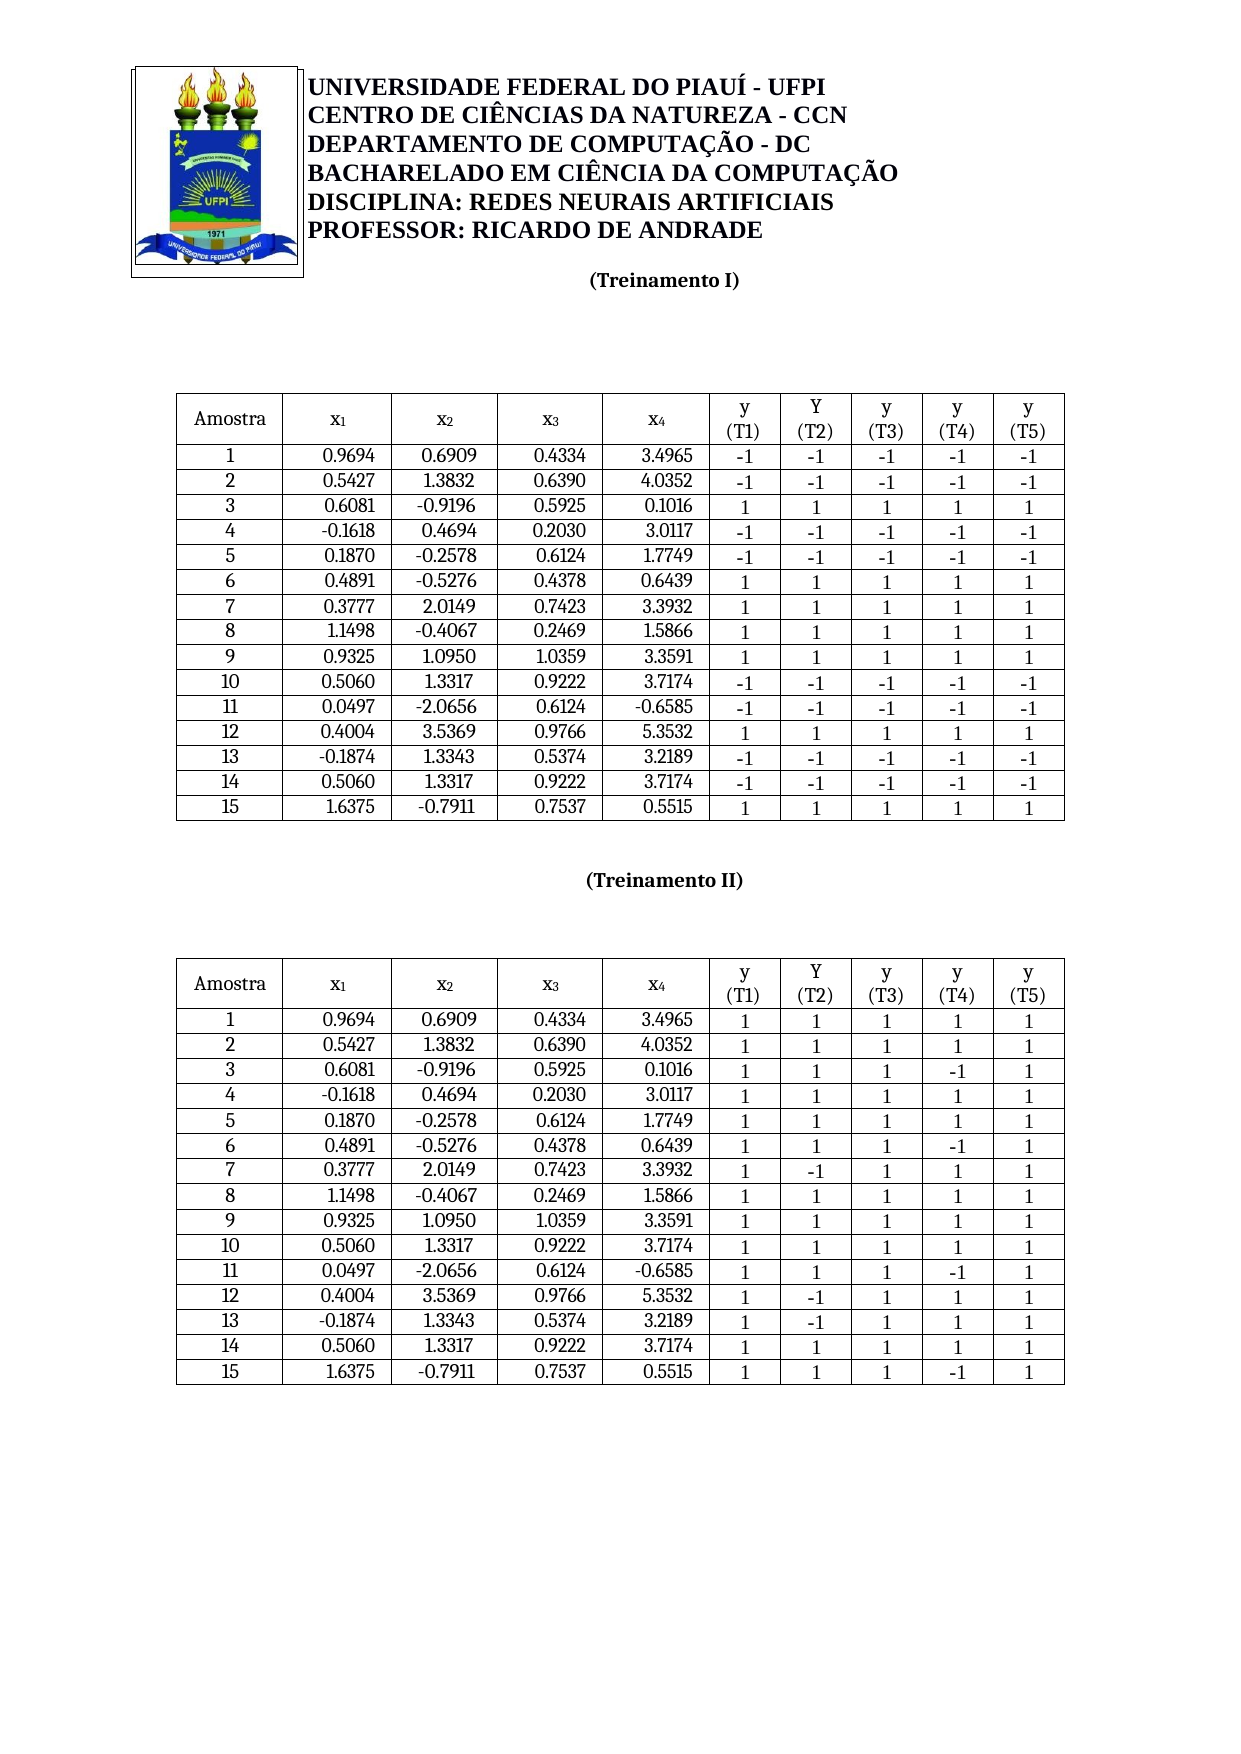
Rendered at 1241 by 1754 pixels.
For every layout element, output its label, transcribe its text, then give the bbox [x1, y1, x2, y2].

table_cell 0.4334 [498, 1009, 602, 1033]
table_cell 0.1870 [283, 545, 391, 569]
table_cell 1 [923, 495, 993, 519]
table_cell 0.9766 [498, 721, 602, 745]
table_cell -1 [923, 696, 993, 719]
table_cell 0.9222 [498, 1235, 602, 1259]
table_cell 1 [852, 495, 922, 519]
table_cell 1 [781, 1034, 851, 1058]
table_cell 6 [177, 570, 282, 594]
table_cell -1 [923, 746, 993, 770]
table_cell -1 [781, 520, 851, 544]
table_cell 3.3932 [603, 595, 709, 619]
table_cell 1 [781, 1059, 851, 1083]
table_header x1 [283, 394, 391, 443]
table_cell 1 [923, 570, 993, 594]
table_cell -1 [710, 520, 780, 544]
table_cell 1 [994, 1109, 1064, 1133]
table_cell -1 [710, 670, 780, 694]
table_cell 3.7174 [603, 1235, 709, 1259]
table_cell 14 [177, 1335, 282, 1359]
table_cell 15 [177, 1360, 282, 1384]
table_cell -1 [852, 545, 922, 569]
table_cell -1 [994, 520, 1064, 544]
table_cell -1 [781, 1310, 851, 1334]
table_cell 1 [923, 1159, 993, 1183]
table_header x2 [392, 394, 497, 443]
table_cell 5.3532 [603, 1285, 709, 1309]
table_cell 1 [994, 1285, 1064, 1309]
table_cell 1 [994, 1210, 1064, 1233]
table_cell 10 [177, 1235, 282, 1259]
table_cell 1 [710, 721, 780, 745]
table_cell 1 [852, 1159, 922, 1183]
table_cell 1 [710, 1260, 780, 1284]
table_cell 1 [710, 1159, 780, 1183]
table_cell 1 [994, 1310, 1064, 1334]
table_cell 0.5515 [603, 1360, 709, 1384]
table_cell 4.0352 [603, 470, 709, 494]
table_cell -0.2578 [392, 545, 497, 569]
table_cell -0.5276 [392, 570, 497, 594]
table_cell 1.7749 [603, 1109, 709, 1133]
table_cell 15 [177, 796, 282, 820]
table_cell 5 [177, 545, 282, 569]
table_cell 3.2189 [603, 1310, 709, 1334]
table_cell 1.3317 [392, 771, 497, 795]
table_cell 3.3591 [603, 645, 709, 669]
table_cell -1 [923, 670, 993, 694]
table_cell 1 [710, 620, 780, 644]
table_cell 1 [994, 495, 1064, 519]
text (Treinamento II) [410, 869, 918, 893]
table_cell 3.7174 [603, 1335, 709, 1359]
table_cell 5 [177, 1109, 282, 1133]
table_cell 0.1016 [603, 1059, 709, 1083]
table_cell 3.2189 [603, 746, 709, 770]
table_header y (T4) [923, 959, 993, 1008]
table_cell 7 [177, 1159, 282, 1183]
table_cell 0.9325 [283, 1210, 391, 1233]
table_cell 1 [710, 1034, 780, 1058]
table_cell -1 [852, 520, 922, 544]
table_cell 1 [710, 1009, 780, 1033]
table_cell 3.5369 [392, 1285, 497, 1309]
table_cell 1 [923, 645, 993, 669]
table_cell 0.5060 [283, 1235, 391, 1259]
table_cell 1 [923, 1210, 993, 1233]
table_header y (T3) [852, 959, 922, 1008]
table_cell 1.5866 [603, 1184, 709, 1208]
table_cell 1 [852, 1235, 922, 1259]
table_cell 4 [177, 520, 282, 544]
table_cell 1 [781, 1084, 851, 1108]
table_cell -1 [923, 1360, 993, 1384]
table_cell 1 [852, 645, 922, 669]
table_cell 1 [923, 1084, 993, 1108]
table_cell -1 [852, 746, 922, 770]
table_cell 1.3343 [392, 746, 497, 770]
table_header x2 [392, 959, 497, 1008]
table_header y (T3) [852, 394, 922, 443]
table_cell 0.5925 [498, 495, 602, 519]
table_cell -1 [994, 696, 1064, 719]
table_cell 0.3777 [283, 1159, 391, 1183]
table_cell -1 [852, 445, 922, 468]
table_cell 0.3777 [283, 595, 391, 619]
table_cell 0.6081 [283, 1059, 391, 1083]
table_cell 1 [710, 1310, 780, 1334]
table_cell 6 [177, 1134, 282, 1158]
table_cell 12 [177, 721, 282, 745]
table_cell 0.2469 [498, 1184, 602, 1208]
table_cell 0.7423 [498, 595, 602, 619]
table_cell 3.0117 [603, 520, 709, 544]
table_cell -0.6585 [603, 1260, 709, 1284]
table_header y (T1) [710, 959, 780, 1008]
table_cell 1 [177, 1009, 282, 1033]
table_cell 1 [923, 796, 993, 820]
table_cell 1 [852, 1084, 922, 1108]
table_cell 1.1498 [283, 1184, 391, 1208]
table_cell 0.5060 [283, 771, 391, 795]
table_cell -1 [852, 670, 922, 694]
table_cell 0.5925 [498, 1059, 602, 1083]
table_cell 1 [781, 1260, 851, 1284]
table_header Y (T2) [781, 959, 851, 1008]
table_header y (T4) [923, 394, 993, 443]
table_cell 3.7174 [603, 670, 709, 694]
table_cell 1 [994, 1260, 1064, 1284]
table_cell 1 [994, 645, 1064, 669]
table_cell -2.0656 [392, 696, 497, 719]
table_cell 1 [781, 620, 851, 644]
table_cell -1 [781, 445, 851, 468]
table_cell 3.4965 [603, 445, 709, 468]
table_header x4 [603, 394, 709, 443]
table_cell -1 [923, 470, 993, 494]
table_cell 13 [177, 1310, 282, 1334]
table_cell 3.4965 [603, 1009, 709, 1033]
table_cell 1 [923, 1310, 993, 1334]
table_cell -1 [781, 1159, 851, 1183]
table_cell 1 [710, 1235, 780, 1259]
table_cell 0.4694 [392, 520, 497, 544]
table_cell 0.2030 [498, 520, 602, 544]
table_cell 1 [923, 595, 993, 619]
table_cell 1 [994, 1335, 1064, 1359]
table_cell 3.3932 [603, 1159, 709, 1183]
table_cell 1 [994, 1184, 1064, 1208]
table_cell 0.6909 [392, 1009, 497, 1033]
table_cell 1 [710, 1109, 780, 1133]
table_cell 1 [710, 595, 780, 619]
table_header Amostra [177, 394, 282, 443]
table_cell -1 [923, 771, 993, 795]
table_cell 1 [710, 1210, 780, 1233]
table_cell 1 [781, 1210, 851, 1233]
table_cell 0.4004 [283, 1285, 391, 1309]
table_cell 1 [923, 1109, 993, 1133]
table_cell 1 [852, 1335, 922, 1359]
table_cell 0.1870 [283, 1109, 391, 1133]
table_cell 0.0497 [283, 1260, 391, 1284]
table_cell 1 [710, 1285, 780, 1309]
table_cell 0.6439 [603, 570, 709, 594]
table_cell 1 [994, 1360, 1064, 1384]
table_cell 1 [710, 796, 780, 820]
table_cell 1 [994, 1134, 1064, 1158]
table_cell 0.5374 [498, 1310, 602, 1334]
table_cell 0.6124 [498, 696, 602, 719]
table_cell 1 [923, 1285, 993, 1309]
table_cell 1 [994, 1159, 1064, 1183]
table_cell 0.6081 [283, 495, 391, 519]
table_cell 2 [177, 1034, 282, 1058]
table_cell -1 [781, 470, 851, 494]
table_cell 1 [710, 1184, 780, 1208]
table_cell 1 [852, 1310, 922, 1334]
table_cell 11 [177, 1260, 282, 1284]
table_cell 2 [177, 470, 282, 494]
table_cell -1 [781, 545, 851, 569]
table_cell 0.7537 [498, 1360, 602, 1384]
table_cell 1 [781, 1109, 851, 1133]
table_cell 0.4004 [283, 721, 391, 745]
table_cell -1 [852, 470, 922, 494]
table_cell -1 [923, 1134, 993, 1158]
table_cell 1 [994, 1235, 1064, 1259]
table_cell -0.2578 [392, 1109, 497, 1133]
table_cell 3.0117 [603, 1084, 709, 1108]
table_cell 0.9694 [283, 445, 391, 468]
table_cell 7 [177, 595, 282, 619]
table_cell 1 [852, 620, 922, 644]
table_cell 0.6390 [498, 1034, 602, 1058]
table_cell 1 [994, 1084, 1064, 1108]
table_cell 0.6439 [603, 1134, 709, 1158]
table_cell 1 [710, 1360, 780, 1384]
table_cell 1 [852, 1260, 922, 1284]
table_cell -1 [994, 445, 1064, 468]
table_cell 1.0950 [392, 1210, 497, 1233]
table_cell 4.0352 [603, 1034, 709, 1058]
table_cell -1 [710, 696, 780, 719]
table_cell 1 [852, 570, 922, 594]
table_cell -0.1874 [283, 746, 391, 770]
subtitle UNIVERSIDADE FEDERAL DO PIAUÍ - UFPI CENTRO DE CIÊNCIAS DA NATUREZA - CCN DEPARTAMENTO DE COMPUTAÇÃO - DC BACHARELADO EM CIÊNCIA DA COMPUTAÇÃO DISCIPLINA: REDES NEURAIS ARTIFICIAIS PROFESSOR: RICARDO DE ANDRADE [307, 72, 901, 244]
table_cell -0.9196 [392, 495, 497, 519]
table_cell 2.0149 [392, 1159, 497, 1183]
table_cell 1 [852, 595, 922, 619]
table_cell -2.0656 [392, 1260, 497, 1284]
table_cell 5.3532 [603, 721, 709, 745]
table_cell 1 [710, 1084, 780, 1108]
table_header x3 [498, 959, 602, 1008]
table_cell 0.9222 [498, 670, 602, 694]
table_cell 1.5866 [603, 620, 709, 644]
table_cell 0.4378 [498, 1134, 602, 1158]
table_cell 1 [781, 570, 851, 594]
table_cell 1 [852, 1009, 922, 1033]
table_cell -0.6585 [603, 696, 709, 719]
table_cell 2.0149 [392, 595, 497, 619]
table_cell 0.9222 [498, 1335, 602, 1359]
table_cell 0.5060 [283, 670, 391, 694]
table_cell -1 [710, 746, 780, 770]
table_cell 1 [852, 1034, 922, 1058]
table_cell 1.3832 [392, 470, 497, 494]
table_cell 1 [781, 1235, 851, 1259]
table_cell 1 [781, 595, 851, 619]
table_cell -1 [923, 545, 993, 569]
picture [136, 67, 297, 264]
table_cell 0.6124 [498, 1109, 602, 1133]
table_cell -0.9196 [392, 1059, 497, 1083]
table_cell 14 [177, 771, 282, 795]
table_cell 1.0359 [498, 1210, 602, 1233]
table_cell 1 [994, 796, 1064, 820]
table_cell 0.6909 [392, 445, 497, 468]
table_cell 1 [994, 1059, 1064, 1083]
table_cell 1 [710, 495, 780, 519]
table_cell 1 [994, 1009, 1064, 1033]
table_cell 1.0950 [392, 645, 497, 669]
table_cell 3 [177, 1059, 282, 1083]
table_cell 0.7423 [498, 1159, 602, 1183]
table_cell 0.4891 [283, 1134, 391, 1158]
table_cell 13 [177, 746, 282, 770]
table_cell 0.5427 [283, 470, 391, 494]
table_cell -1 [710, 771, 780, 795]
table_cell -0.5276 [392, 1134, 497, 1158]
table_cell -1 [781, 670, 851, 694]
table_cell -0.4067 [392, 1184, 497, 1208]
table_cell 1 [781, 721, 851, 745]
table_cell -0.7911 [392, 796, 497, 820]
table_header x3 [498, 394, 602, 443]
table_cell 0.2469 [498, 620, 602, 644]
table_cell -1 [994, 470, 1064, 494]
table_cell 10 [177, 670, 282, 694]
table_header y (T5) [994, 959, 1064, 1008]
table_cell 9 [177, 1210, 282, 1233]
table_cell 1 [923, 620, 993, 644]
table_cell -1 [923, 1059, 993, 1083]
table_cell 3.7174 [603, 771, 709, 795]
table_cell -0.4067 [392, 620, 497, 644]
table_cell 4 [177, 1084, 282, 1108]
table_header y (T5) [994, 394, 1064, 443]
table_cell 1 [852, 1285, 922, 1309]
table_cell 1.7749 [603, 545, 709, 569]
table_cell -1 [710, 545, 780, 569]
table_cell -0.7911 [392, 1360, 497, 1384]
table_cell 1 [852, 1059, 922, 1083]
table_cell 1 [710, 645, 780, 669]
subtitle (Treinamento I) [410, 268, 918, 292]
table_cell 0.2030 [498, 1084, 602, 1108]
table_cell 1 [710, 570, 780, 594]
table_cell 0.4378 [498, 570, 602, 594]
table_cell 1 [994, 570, 1064, 594]
table_cell 1 [781, 1360, 851, 1384]
table_cell -1 [994, 545, 1064, 569]
table_cell 0.5374 [498, 746, 602, 770]
table_cell -1 [994, 746, 1064, 770]
picture [132, 70, 303, 277]
table_cell -1 [781, 696, 851, 719]
table_cell -1 [923, 445, 993, 468]
table_cell -1 [852, 771, 922, 795]
table_cell 1 [852, 721, 922, 745]
table_cell -1 [923, 1260, 993, 1284]
table_cell 1 [994, 620, 1064, 644]
table_cell -1 [923, 520, 993, 544]
table_cell 1.3317 [392, 1235, 497, 1259]
table_cell -1 [994, 771, 1064, 795]
table_cell 1.3317 [392, 1335, 497, 1359]
table_cell -0.1874 [283, 1310, 391, 1334]
table_header Amostra [177, 959, 282, 1008]
table_cell 1 [852, 796, 922, 820]
table_cell 1 [852, 1210, 922, 1233]
table_cell 1 [923, 1009, 993, 1033]
table_cell 1 [781, 1134, 851, 1158]
table_cell 0.9325 [283, 645, 391, 669]
table_cell -1 [852, 696, 922, 719]
table_cell 1.3343 [392, 1310, 497, 1334]
table_cell 1 [994, 595, 1064, 619]
table_cell 0.5515 [603, 796, 709, 820]
table_cell 1 [923, 721, 993, 745]
table_cell 1.3317 [392, 670, 497, 694]
table_cell -1 [781, 771, 851, 795]
table_cell 1.6375 [283, 796, 391, 820]
table_cell 1.1498 [283, 620, 391, 644]
table_cell -0.1618 [283, 1084, 391, 1108]
table_header x1 [283, 959, 391, 1008]
table_cell 0.6124 [498, 1260, 602, 1284]
table_cell 0.5060 [283, 1335, 391, 1359]
table_cell -1 [994, 670, 1064, 694]
table_cell 12 [177, 1285, 282, 1309]
table_cell 0.6390 [498, 470, 602, 494]
table_cell 1 [781, 645, 851, 669]
table_cell 1 [994, 1034, 1064, 1058]
table_cell 0.7537 [498, 796, 602, 820]
table_cell 1 [781, 1184, 851, 1208]
table_cell 1.0359 [498, 645, 602, 669]
table_cell 1 [710, 1335, 780, 1359]
table_cell 8 [177, 1184, 282, 1208]
table_header x4 [603, 959, 709, 1008]
table_cell 1 [923, 1235, 993, 1259]
table_cell 1 [852, 1109, 922, 1133]
table_cell 1 [852, 1184, 922, 1208]
table_cell 0.0497 [283, 696, 391, 719]
table_cell 3 [177, 495, 282, 519]
table_cell 0.4334 [498, 445, 602, 468]
table_cell 1 [781, 495, 851, 519]
table_cell 0.4694 [392, 1084, 497, 1108]
table_cell 1 [852, 1134, 922, 1158]
table_cell 0.9694 [283, 1009, 391, 1033]
table_cell 0.5427 [283, 1034, 391, 1058]
table_cell 1 [781, 1335, 851, 1359]
table_cell 9 [177, 645, 282, 669]
table_cell 1 [781, 796, 851, 820]
table_cell 1 [852, 1360, 922, 1384]
table_cell 3.3591 [603, 1210, 709, 1233]
table_cell -0.1618 [283, 520, 391, 544]
table_cell 0.9222 [498, 771, 602, 795]
table_cell 1 [923, 1335, 993, 1359]
table_cell 1 [177, 445, 282, 468]
table_cell 1 [994, 721, 1064, 745]
table_cell 1 [923, 1034, 993, 1058]
table_cell -1 [781, 746, 851, 770]
table_cell 1 [710, 1059, 780, 1083]
table_cell 3.5369 [392, 721, 497, 745]
table_cell -1 [710, 470, 780, 494]
table_cell -1 [781, 1285, 851, 1309]
table_cell 0.1016 [603, 495, 709, 519]
table_cell 1 [710, 1134, 780, 1158]
table_cell 1.6375 [283, 1360, 391, 1384]
table_header y (T1) [710, 394, 780, 443]
table_cell -1 [710, 445, 780, 468]
table_cell 8 [177, 620, 282, 644]
table_cell 0.6124 [498, 545, 602, 569]
table_header Y (T2) [781, 394, 851, 443]
table_cell 11 [177, 696, 282, 719]
table_cell 1 [923, 1184, 993, 1208]
table_cell 0.4891 [283, 570, 391, 594]
table_cell 0.9766 [498, 1285, 602, 1309]
table_cell 1.3832 [392, 1034, 497, 1058]
table_cell 1 [781, 1009, 851, 1033]
